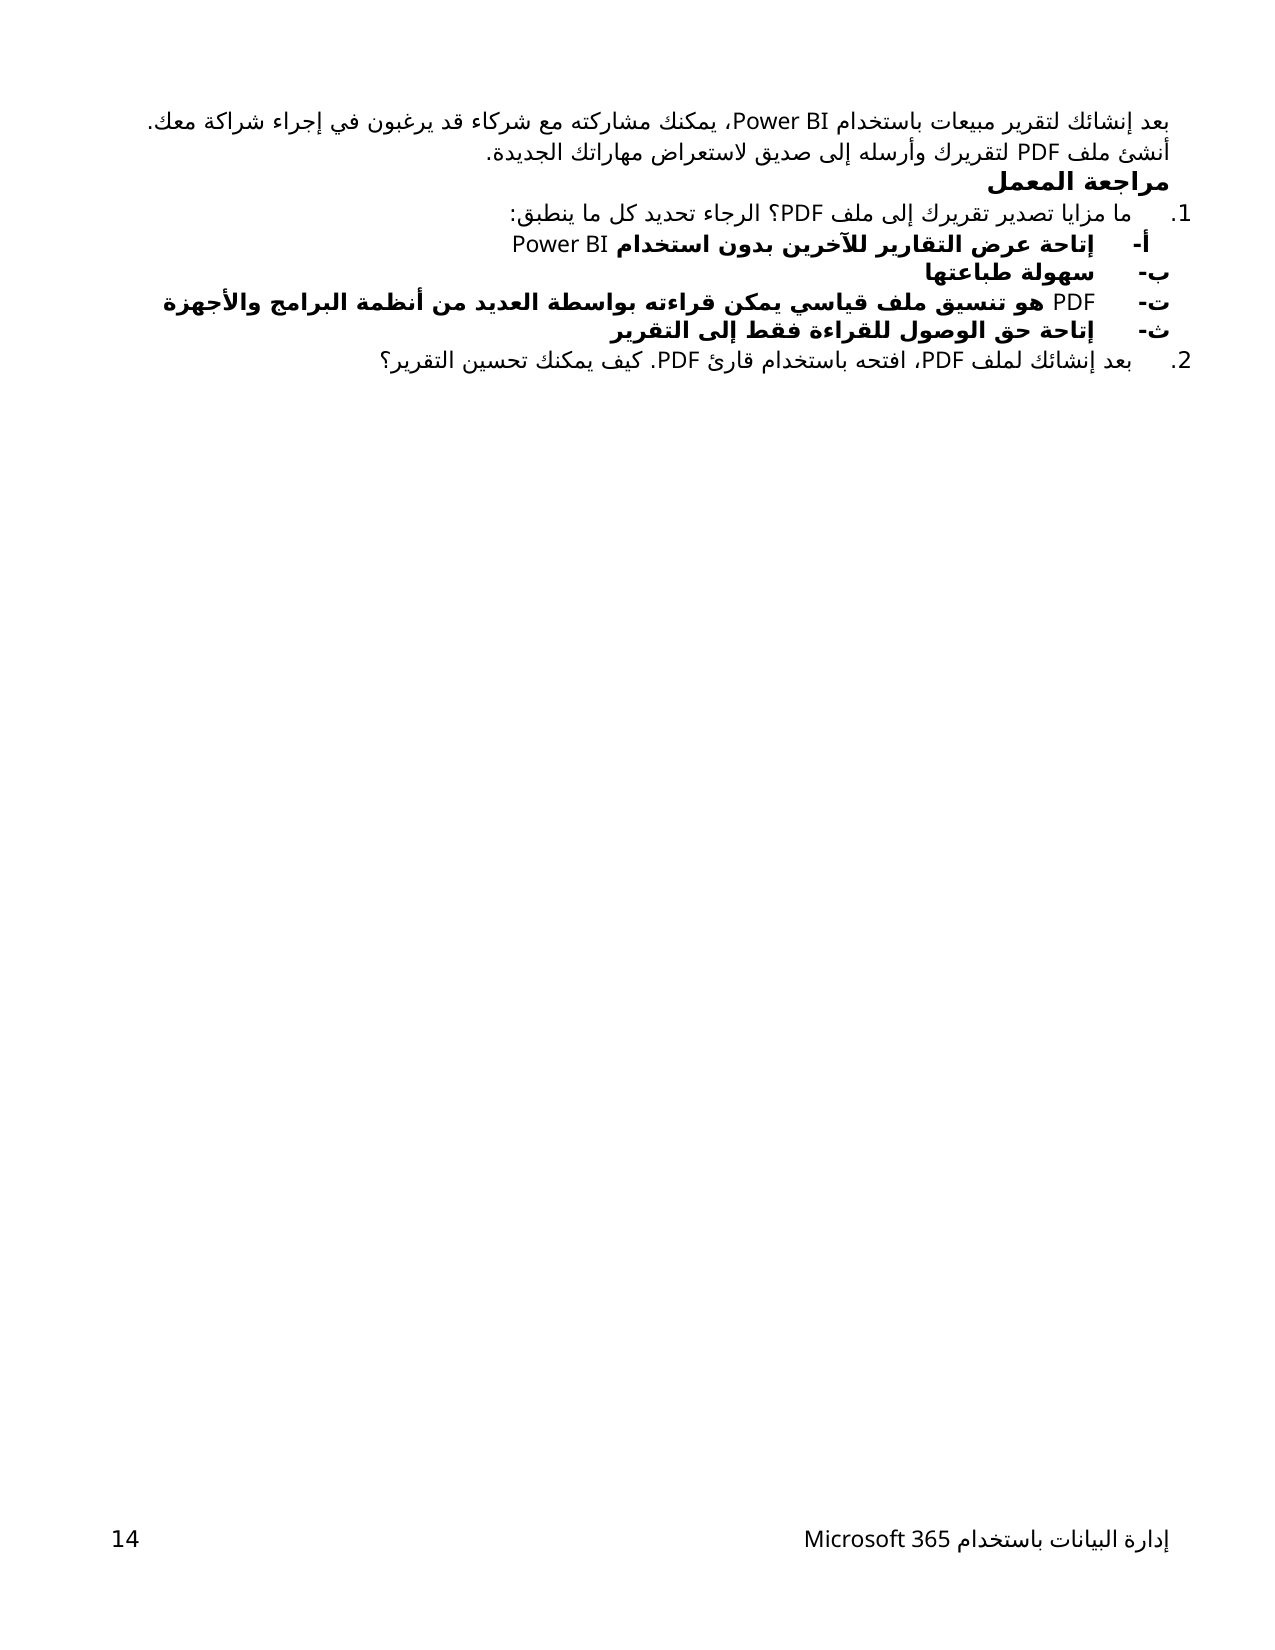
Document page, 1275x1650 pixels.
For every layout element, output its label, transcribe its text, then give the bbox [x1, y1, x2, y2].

subtitle مراجعة المعمل [105, 167, 1170, 197]
list PDF هو تنسيق ملف قياسي يمكن قراءته بواسطة العديد من أنظمة البرامج والأجهزة [105, 286, 1168, 317]
list بعد إنشائك لملف PDF، افتحه باستخدام قارئ PDF. كيف يمكنك تحسين التقرير؟ [105, 344, 1170, 375]
text بعد إنشائك لتقرير مبيعات باستخدام Power BI، يمكنك مشاركته مع شركاء قد يرغبون في إجراء شراكة معك. [105, 105, 732, 136]
list إتاحة عرض التقارير للآخرين بدون استخدام Power BI [105, 228, 1132, 259]
list سهولة طباعتها [105, 259, 1168, 286]
text أنشئ ملف PDF لتقريرك وأرسله إلى صديق لاستعراض مهاراتك الجديدة. [105, 136, 1170, 167]
list إتاحة حق الوصول للقراءة فقط إلى التقرير [105, 317, 1168, 344]
text بعد إنشائك لتقرير مبيعات باستخدام Power BI، يمكنك مشاركته مع شركاء قد يرغبون في إجراء شراكة معك. [828, 105, 1170, 136]
list ما مزايا تصدير تقريرك إلى ملف PDF؟ الرجاء تحديد كل ما ينطبق: [105, 197, 1170, 228]
